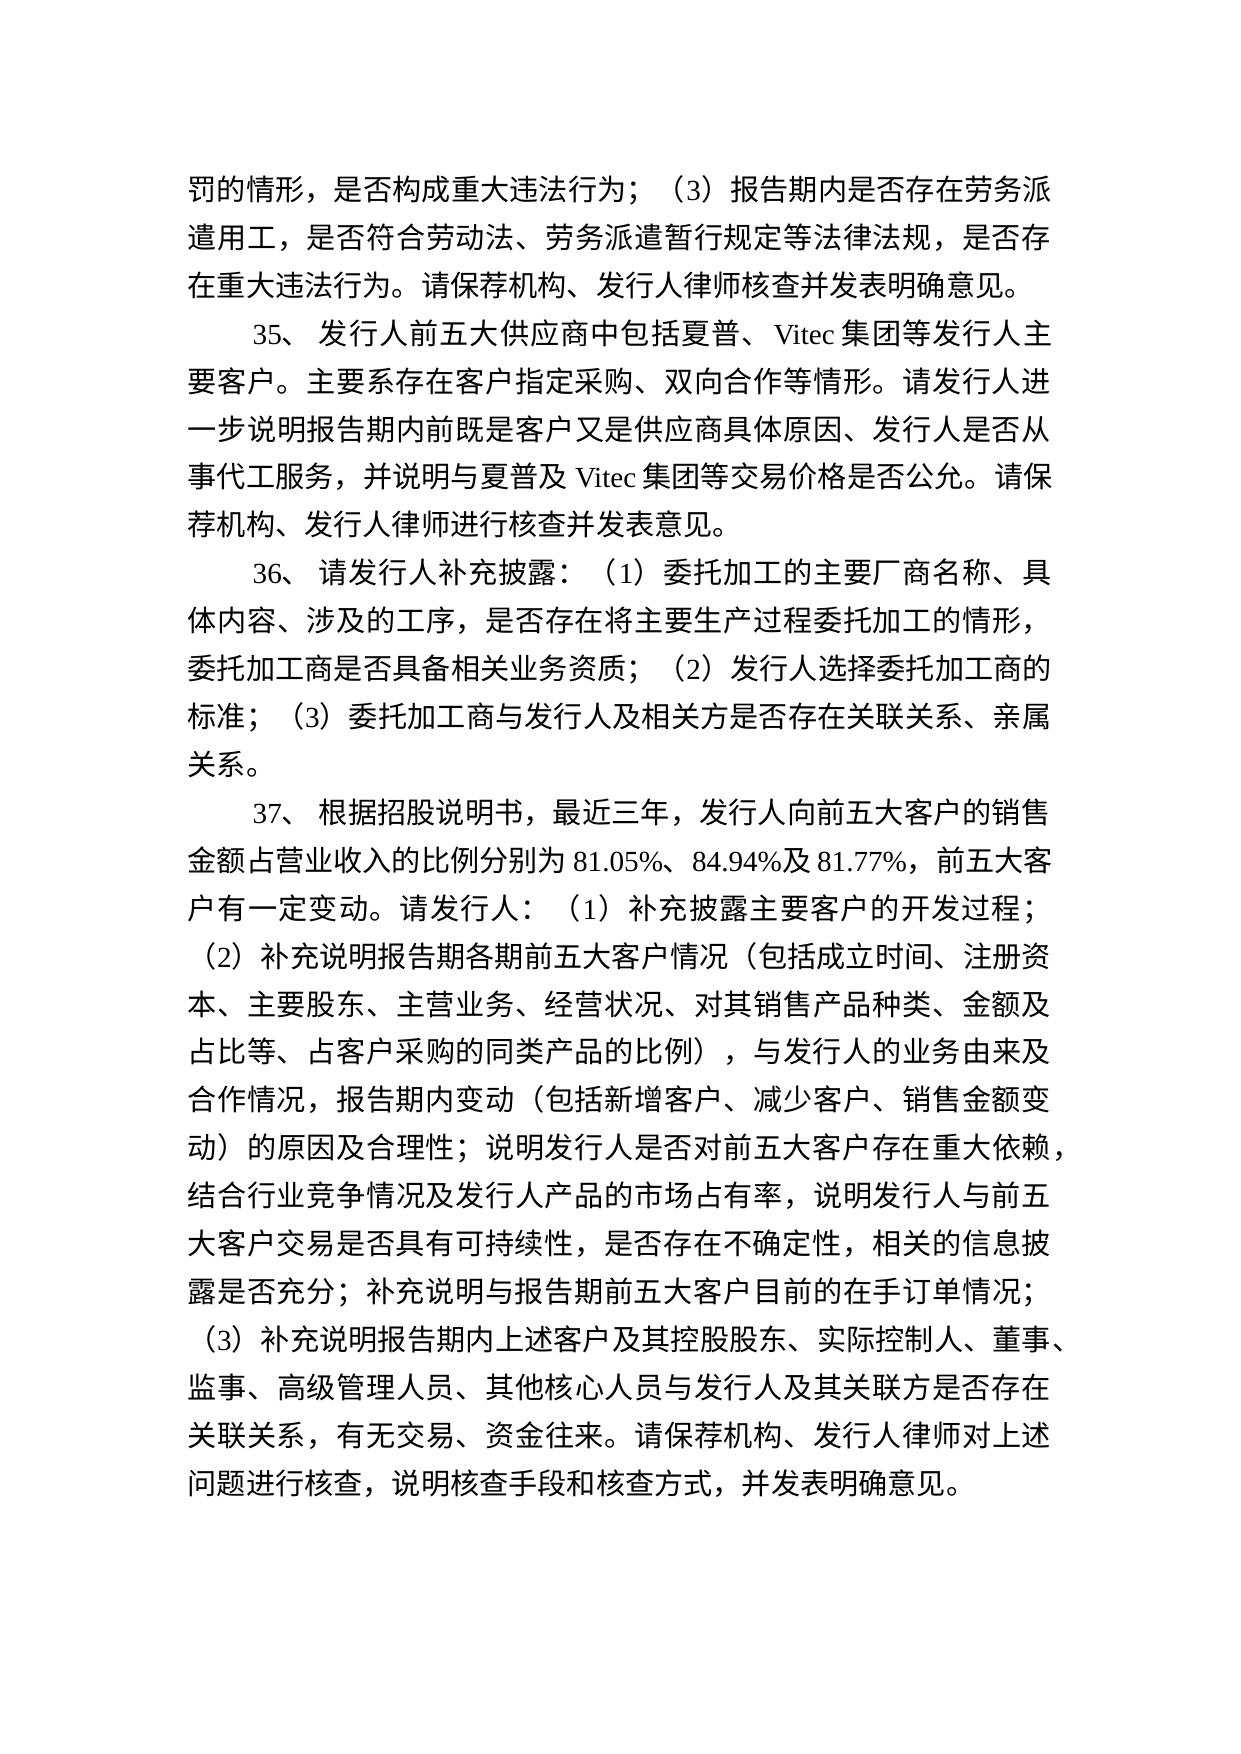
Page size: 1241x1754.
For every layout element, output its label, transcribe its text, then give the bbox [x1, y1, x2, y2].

list 发行人前五大供应商中包括夏普、Vitec集团等发行人主要客户。主要系存在客户指定采购、双向合作等情形。请发行人进一步说明报告期内前既是客户又是供应商具体原因、发行人是否从事代工服务，并说明与夏普及Vitec集团等交易价格是否公允。请保荐机构、发行人律师进行核查并发表意见。 [187, 306, 1053, 545]
list 根据招股说明书，最近三年，发行人向前五大客户的销售金额占营业收入的比例分别为81.05%、84.94%及81.77%，前五大客户有一定变动。请发行人：（1）补充披露主要客户的开发过程；（2）补充说明报告期各期前五大客户情况（包括成立时间、注册资本、主要股东、主营业务、经营状况、对其销售产品种类、金额及占比等、占客户采购的同类产品的比例），与发行人的业务由来及合作情况，报告期内变动（包括新增客户、减少客户、销售金额变动）的原因及合理性；说明发行人是否对前五大客户存在重大依赖，结合行业竞争情况及发行人产品的市场占有率，说明发行人与前五大客户交易是否具有可持续性，是否存在不确定性，相关的信息披露是否充分；补充说明与报告期前五大客户目前的在手订单情况；（3）补充说明报告期内上述客户及其控股股东、实际控制人、董事、监事、高级管理人员、其他核心人员与发行人及其关联方是否存在关联关系，有无交易、资金往来。请保荐机构、发行人律师对上述问题进行核查，说明核查手段和核查方式，并发表明确意见。 [187, 785, 1053, 1504]
list 请发行人补充披露：（1）委托加工的主要厂商名称、具体内容、涉及的工序，是否存在将主要生产过程委托加工的情形，委托加工商是否具备相关业务资质；（2）发行人选择委托加工商的标准；（3）委托加工商与发行人及相关方是否存在关联关系、亲属关系。 [187, 545, 1053, 785]
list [187, 162, 1053, 306]
